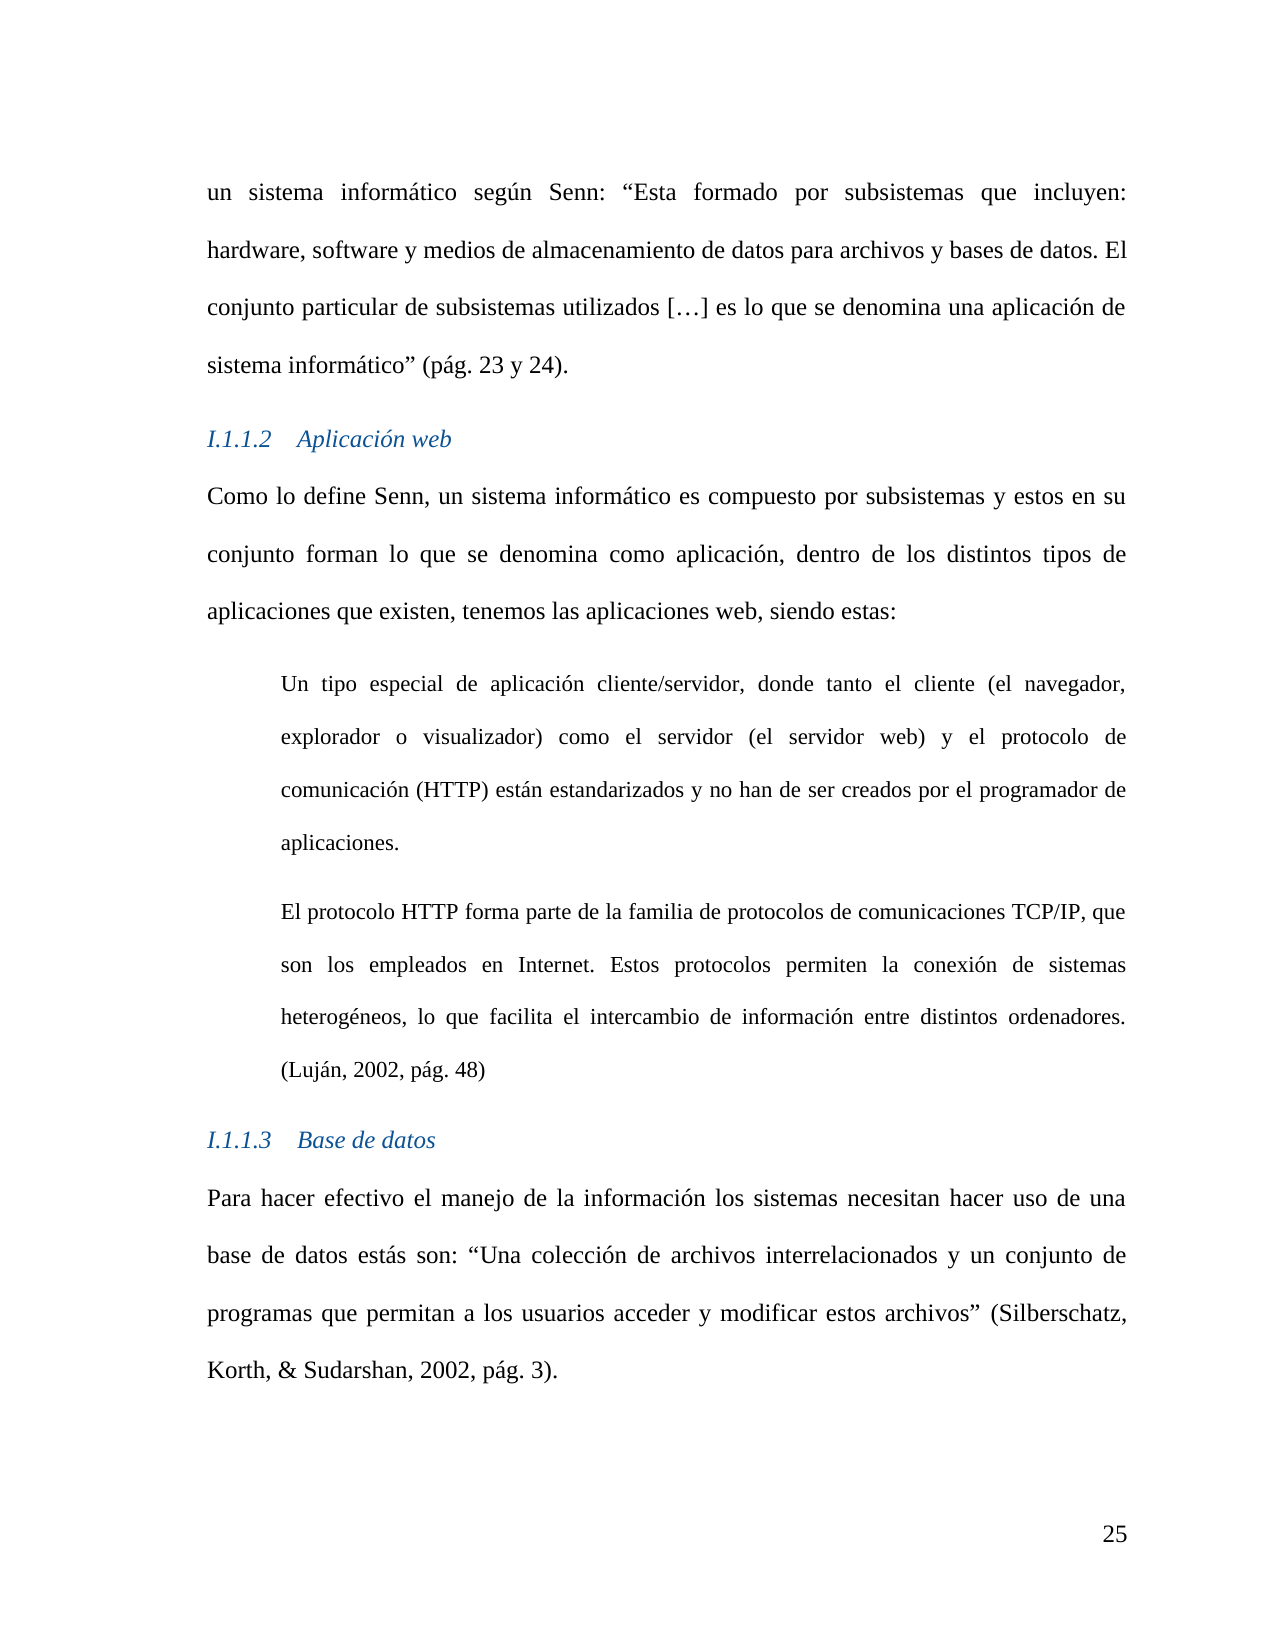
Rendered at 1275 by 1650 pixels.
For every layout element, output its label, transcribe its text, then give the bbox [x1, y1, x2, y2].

text El protocolo HTTP forma parte de la familia de protocolos de comunicaciones TCP/IP, que son los empleados en Internet. Estos protocolos permiten la conexión de sistemas heterogéneos, lo que facilita el intercambio de información entre distintos ordenadores. [281, 898, 1127, 1082]
subtitle Base de datos [207, 1126, 1127, 1154]
text Como lo define Senn, un sistema informático es compuesto por subsistemas y estos en su conjunto forman lo que se denomina como aplicación, dentro de los distintos tipos de aplicaciones que existen, tenemos las aplicaciones web, siendo estas: [207, 481, 1127, 625]
subtitle Aplicación web [207, 424, 1127, 453]
text Un tipo especial de aplicación cliente/servidor, donde tanto el cliente (el navegador, explorador o visualizador) como el servidor (el servidor web) y el protocolo de comunicación (HTTP) están estandarizados y no han de ser creados por el programador de aplicaciones. [281, 671, 1127, 855]
